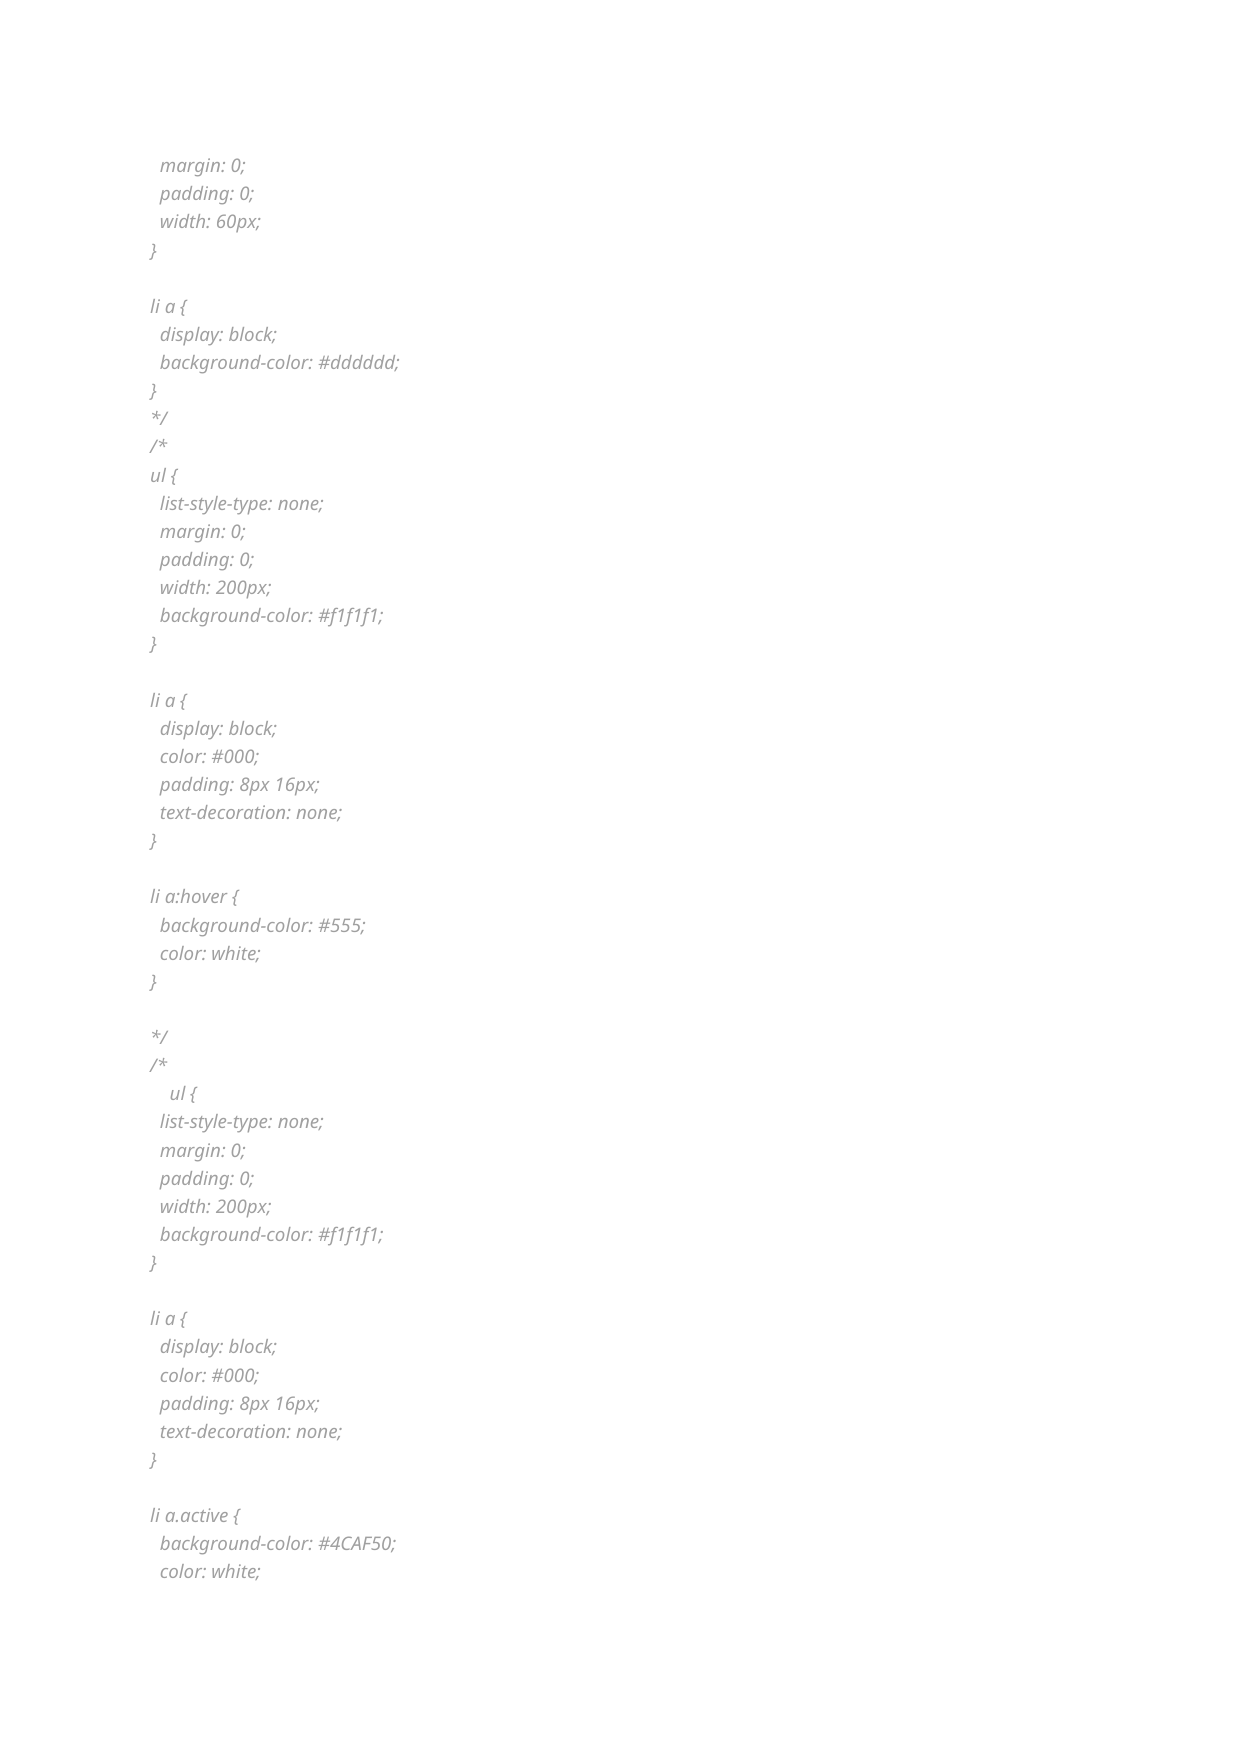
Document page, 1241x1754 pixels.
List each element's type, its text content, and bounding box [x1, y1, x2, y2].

text padding: 0; [150, 544, 1090, 572]
text width: 200px; [150, 1191, 1090, 1219]
text display: block; [150, 712, 1090, 741]
text li a:hover { [150, 881, 1090, 909]
text li a { [150, 684, 1090, 712]
text padding: 8px 16px; [150, 769, 1090, 797]
text list-style-type: none; [150, 1106, 1090, 1134]
text color: #000; [150, 1359, 1090, 1387]
text padding: 0; [150, 178, 1090, 206]
text margin: 0; [150, 1134, 1090, 1162]
text } [150, 1247, 1090, 1275]
text background-color: #555; [150, 909, 1090, 937]
text text-decoration: none; [150, 797, 1090, 825]
text } [150, 628, 1090, 656]
text /* [150, 1050, 1090, 1078]
text display: block; [150, 1331, 1090, 1359]
text padding: 8px 16px; [150, 1387, 1090, 1416]
text background-color: #f1f1f1; [150, 600, 1090, 628]
text color: #000; [150, 741, 1090, 769]
text display: block; [150, 319, 1090, 347]
text */ [150, 403, 1090, 431]
text margin: 0; [150, 516, 1090, 544]
text text-decoration: none; [150, 1416, 1090, 1444]
text } [150, 966, 1090, 994]
text width: 200px; [150, 572, 1090, 600]
text width: 60px; [150, 206, 1090, 234]
text } [150, 375, 1090, 403]
text */ [150, 1022, 1090, 1050]
text ul { [150, 1078, 1090, 1106]
text /* [150, 431, 1090, 459]
text background-color: #dddddd; [150, 347, 1090, 375]
text } [150, 1444, 1090, 1472]
text li a { [150, 1303, 1090, 1331]
text padding: 0; [150, 1162, 1090, 1191]
text li a { [150, 291, 1090, 319]
text margin: 0; [150, 150, 1090, 178]
text list-style-type: none; [150, 487, 1090, 516]
text color: white; [150, 1556, 1090, 1584]
text color: white; [150, 937, 1090, 966]
text background-color: #f1f1f1; [150, 1219, 1090, 1247]
text ul { [150, 459, 1090, 487]
text background-color: #4CAF50; [150, 1528, 1090, 1556]
text li a.active { [150, 1500, 1090, 1528]
text } [150, 234, 1090, 262]
text } [150, 825, 1090, 853]
